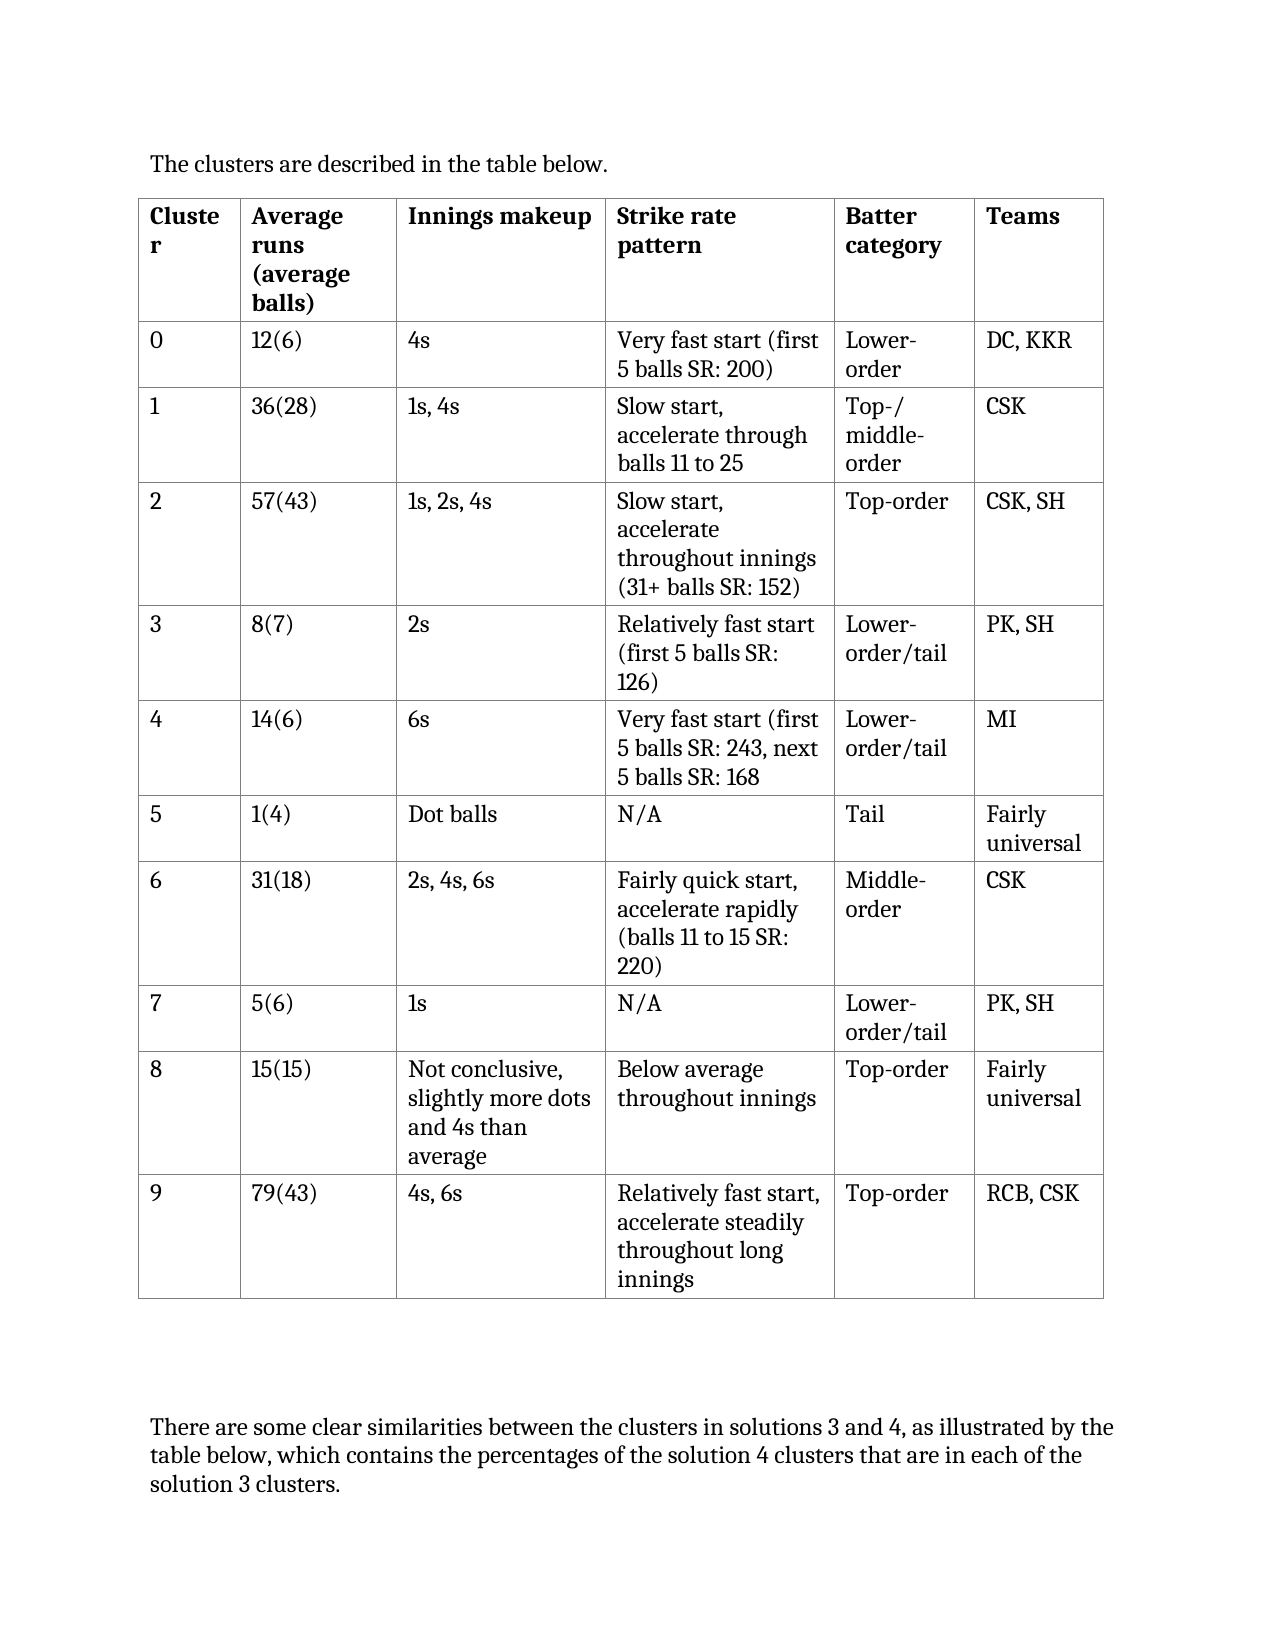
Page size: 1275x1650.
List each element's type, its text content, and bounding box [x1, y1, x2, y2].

table_cell Lower-order [835, 322, 974, 387]
table_cell Dot balls [397, 796, 605, 861]
table_cell 6s [397, 701, 605, 795]
table_cell Fairly universal [975, 796, 1103, 861]
table_header Strike rate pattern [606, 199, 834, 321]
table_cell Fairly quick start, accelerate rapidly (balls 11 to 15 SR: 220) [606, 862, 834, 984]
table_cell 1s, 4s [397, 388, 605, 482]
table_cell N/A [606, 986, 834, 1051]
table_cell 8 [139, 1052, 240, 1174]
table_cell MI [975, 701, 1103, 795]
table_cell 1s [397, 986, 605, 1051]
table_cell Slow start, accelerate throughout innings (31+ balls SR: 152) [606, 483, 834, 605]
table_cell Relatively fast start, accelerate steadily throughout long innings [606, 1175, 834, 1298]
table_cell CSK [975, 862, 1103, 984]
table_cell CSK, SH [975, 483, 1103, 605]
table_cell 6 [139, 862, 240, 984]
table_cell 1s, 2s, 4s [397, 483, 605, 605]
table_cell 3 [139, 606, 240, 700]
table_header Innings makeup [397, 199, 605, 321]
table_cell Very fast start (first 5 balls SR: 243, next 5 balls SR: 168 [606, 701, 834, 795]
table_cell 12(6) [241, 322, 396, 387]
table_cell 4 [139, 701, 240, 795]
table_cell PK, SH [975, 606, 1103, 700]
table_cell DC, KKR [975, 322, 1103, 387]
table_cell 36(28) [241, 388, 396, 482]
table_cell RCB, CSK [975, 1175, 1103, 1298]
table_cell Not conclusive, slightly more dots and 4s than average [397, 1052, 605, 1174]
table_header Average runs (average balls) [241, 199, 396, 321]
table_cell Slow start, accelerate through balls 11 to 25 [606, 388, 834, 482]
table_cell 14(6) [241, 701, 396, 795]
table_cell Tail [835, 796, 974, 861]
text The clusters are described in the table below. [150, 150, 1125, 179]
table_cell 2 [139, 483, 240, 605]
table_cell Very fast start (first 5 balls SR: 200) [606, 322, 834, 387]
table_header Cluster [139, 199, 240, 321]
table_cell Top-order [835, 483, 974, 605]
table_cell 4s, 6s [397, 1175, 605, 1298]
table_cell 5(6) [241, 986, 396, 1051]
table_cell Middle-order [835, 862, 974, 984]
table_cell N/A [606, 796, 834, 861]
table_cell 2s [397, 606, 605, 700]
text There are some clear similarities between the clusters in solutions 3 and 4, as illustrated by the table below, which contains the percentages of the solution 4 clusters that are in each of the solution 3 clusters. [150, 1412, 1125, 1499]
table_cell 79(43) [241, 1175, 396, 1298]
table_cell 31(18) [241, 862, 396, 984]
table_cell Lower-order/tail [835, 606, 974, 700]
table_header Batter category [835, 199, 974, 321]
table_cell 2s, 4s, 6s [397, 862, 605, 984]
table_cell 0 [139, 322, 240, 387]
table_cell 5 [139, 796, 240, 861]
table_cell Top-order [835, 1052, 974, 1174]
table_cell Below average throughout innings [606, 1052, 834, 1174]
table_cell 57(43) [241, 483, 396, 605]
table_cell Lower-order/tail [835, 701, 974, 795]
table_header Teams [975, 199, 1103, 321]
table_cell 1(4) [241, 796, 396, 861]
table_cell 8(7) [241, 606, 396, 700]
table_cell 4s [397, 322, 605, 387]
table_cell Fairly universal [975, 1052, 1103, 1174]
table_cell 1 [139, 388, 240, 482]
table_cell Relatively fast start (first 5 balls SR: 126) [606, 606, 834, 700]
table_cell Top-order [835, 1175, 974, 1298]
table_cell 7 [139, 986, 240, 1051]
table_cell 15(15) [241, 1052, 396, 1174]
table_cell Top-/middle-order [835, 388, 974, 482]
table_cell Lower-order/tail [835, 986, 974, 1051]
table_cell CSK [975, 388, 1103, 482]
table_cell 9 [139, 1175, 240, 1298]
table_cell PK, SH [975, 986, 1103, 1051]
